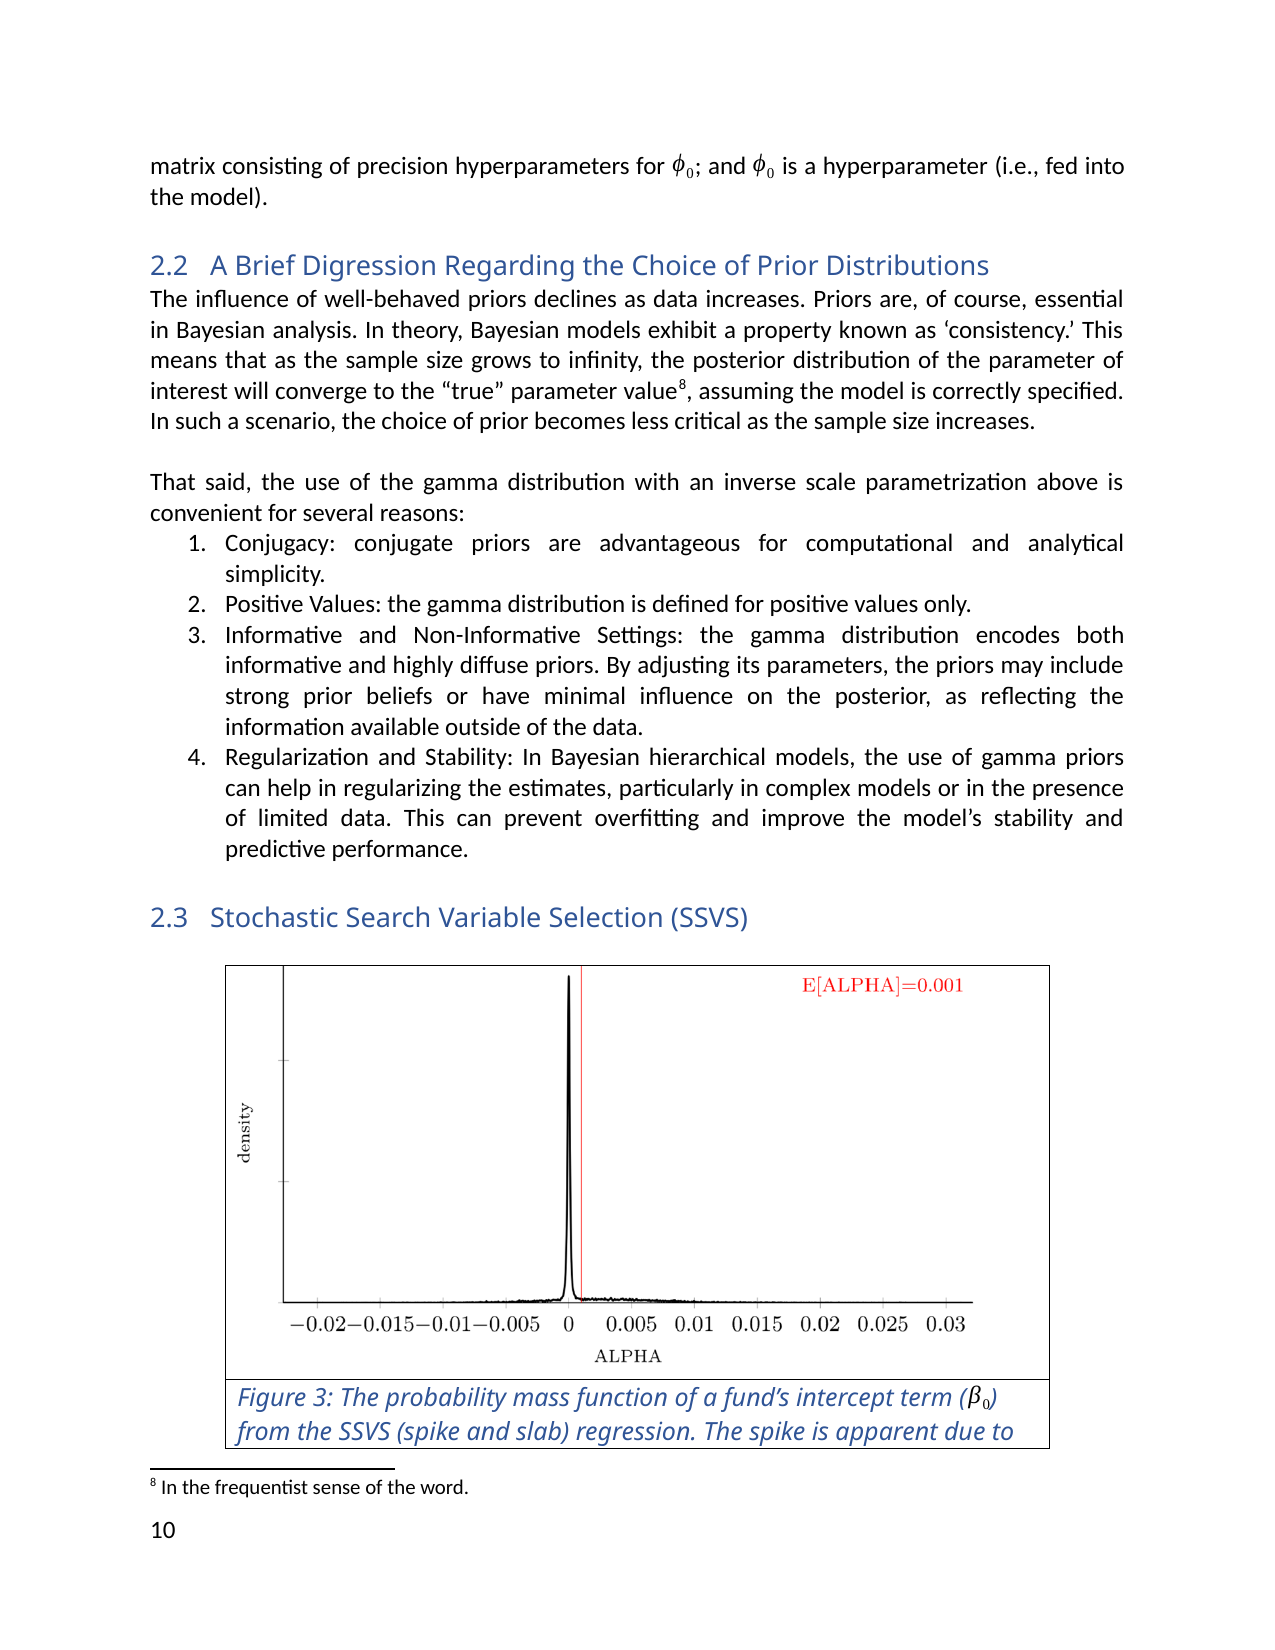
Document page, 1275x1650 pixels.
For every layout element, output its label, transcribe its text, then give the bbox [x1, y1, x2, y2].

list Informative and Non-Informative Settings: the gamma distribution encodes both informative and highly diffuse priors. By adjusting its parameters, the priors may include strong prior beliefs or have minimal influence on the posterior, as reflecting the information available outside of the data. [187, 619, 1125, 741]
list Regularization and Stability: In Bayesian hierarchical models, the use of gamma priors can help in regularizing the estimates, particularly in complex models or in the presence of limited data. This can prevent overfitting and improve the model’s stability and predictive performance. [187, 741, 1125, 863]
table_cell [226, 1380, 1049, 1448]
subtitle Stochastic Search Variable Selection (SSVS) [150, 898, 1125, 935]
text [150, 150, 1125, 212]
text The influence of well-behaved priors declines as data increases. Priors are, of course, essential in Bayesian analysis. In theory, Bayesian models exhibit a property known as ‘consistency.’ This means that as the sample size grows to infinity, the posterior distribution of the parameter of interest will converge to the “true” parameter value, assuming the model is correctly specified. In such a scenario, the choice of prior becomes less critical as the sample size increases. [150, 283, 1125, 436]
subtitle A Brief Digression Regarding the Choice of Prior Distributions [150, 247, 1125, 283]
picture [237, 966, 1038, 1379]
list Conjugacy: conjugate priors are advantageous for computational and analytical simplicity. [187, 528, 1125, 589]
table_header [1038, 966, 1049, 1379]
text That said, the use of the gamma distribution with an inverse scale parametrization above is convenient for several reasons: [150, 467, 1125, 528]
table_header [226, 966, 237, 1379]
list Positive Values: the gamma distribution is defined for positive values only. [187, 589, 1125, 619]
